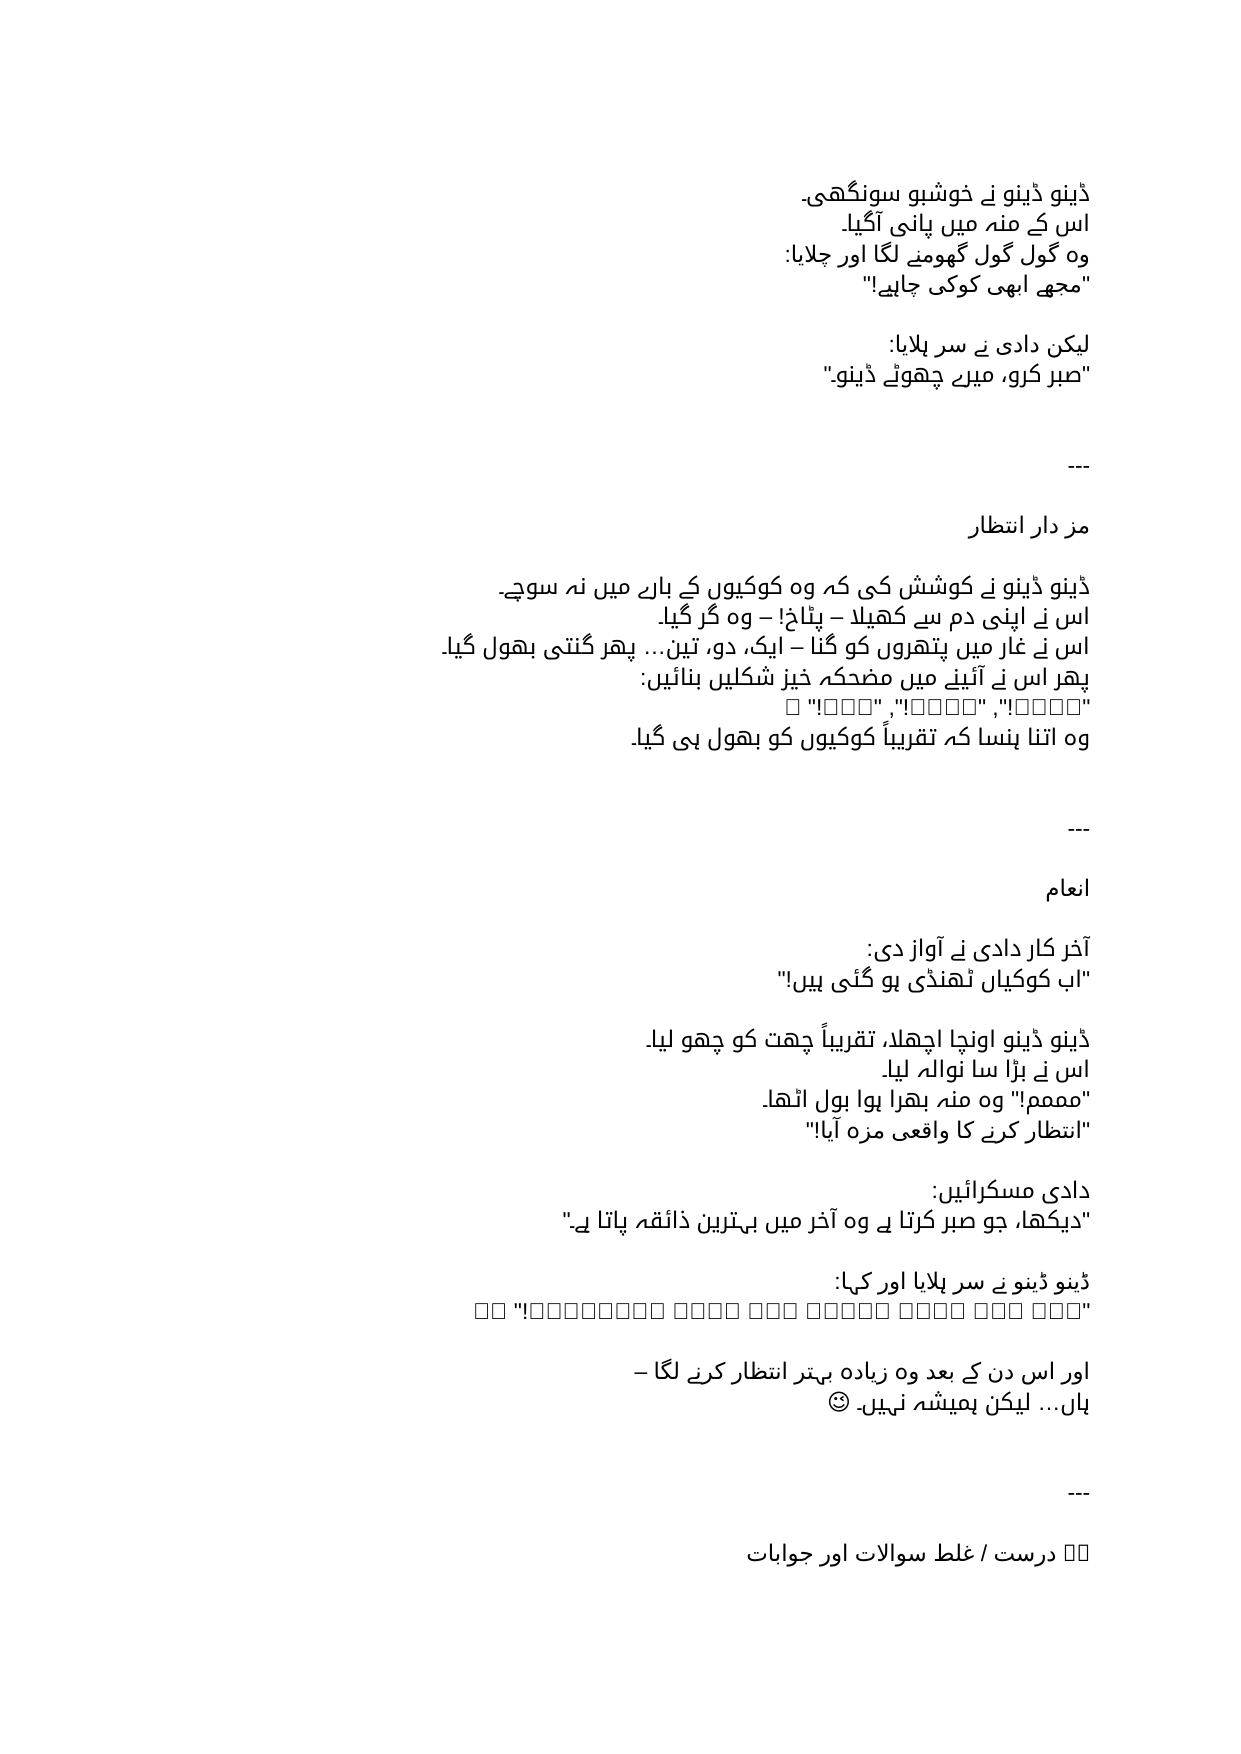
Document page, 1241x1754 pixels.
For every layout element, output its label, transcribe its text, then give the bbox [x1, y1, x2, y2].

text --- [150, 452, 1090, 478]
text آخر کار دادی نے آواز دی: [150, 935, 1090, 962]
text اس نے بڑا سا نوالہ لیا۔ [150, 1056, 1090, 1083]
text "انتظار کرنے کا واقعی مزہ آیا!" [150, 1117, 1090, 1143]
text دادی مسکرائیں: [150, 1177, 1090, 1203]
text "اب کوکیاں ٹھنڈی ہو گئی ہیں!" [150, 966, 1090, 992]
text ہاں… لیکن ہمیشہ نہیں۔ 😉 [150, 1388, 1090, 1415]
text "میں ہوں ڈینو ڈینو، بڑا صابر ڈایناسور!" 🦖✨ [150, 1298, 1090, 1324]
text --- [150, 814, 1090, 841]
text اس نے اپنی دم سے کھیلا – پٹاخ! – وہ گر گیا۔ [150, 603, 1090, 629]
text "مجھے ابھی کوکی چاہیے!" [150, 271, 1090, 297]
text انعام [150, 875, 1090, 901]
text اس کے منہ میں پانی آگیا۔ [150, 210, 1090, 237]
text وہ گول گول گھومنے لگا اور چلایا: [150, 241, 1090, 267]
text ڈینو ڈینو نے سر ہلایا اور کہا: [150, 1268, 1090, 1294]
text ✅❌ درست / غلط سوالات اور جوابات [150, 1539, 1090, 1570]
text پھر اس نے آئینے میں مضحکہ خیز شکلیں بنائیں: [150, 663, 1090, 690]
text مزے دار انتظار [150, 512, 1090, 539]
text "صبر کرو، میرے چھوٹے ڈینو۔" [150, 361, 1090, 388]
text لیکن دادی نے سر ہلایا: [150, 331, 1090, 358]
text ڈینو ڈینو نے کوشش کی کہ وہ کوکیوں کے بارے میں نہ سوچے۔ [150, 573, 1090, 599]
text وہ اتنا ہنسا کہ تقریباً کوکیوں کو بھول ہی گیا۔ [150, 724, 1090, 750]
text "مممم!" وہ منہ بھرا ہوا بول اٹھا۔ [150, 1086, 1090, 1113]
text اور اس دن کے بعد وہ زیادہ بہتر انتظار کرنے لگا – [150, 1358, 1090, 1385]
text ڈینو ڈینو اونچا اچھلا، تقریباً چھت کو چھو لیا۔ [150, 1026, 1090, 1052]
text --- [150, 1479, 1090, 1506]
text "غررر!", "ہییی!", "بلب!" 🤪 [150, 694, 1090, 720]
text اس نے غار میں پتھروں کو گنا – ایک، دو، تین… پھر گنتی بھول گیا۔ [150, 633, 1090, 660]
text ڈینو ڈینو نے خوشبو سونگھی۔ [150, 180, 1090, 207]
text "دیکھا، جو صبر کرتا ہے وہ آخر میں بہترین ذائقہ پاتا ہے۔" [150, 1207, 1090, 1234]
